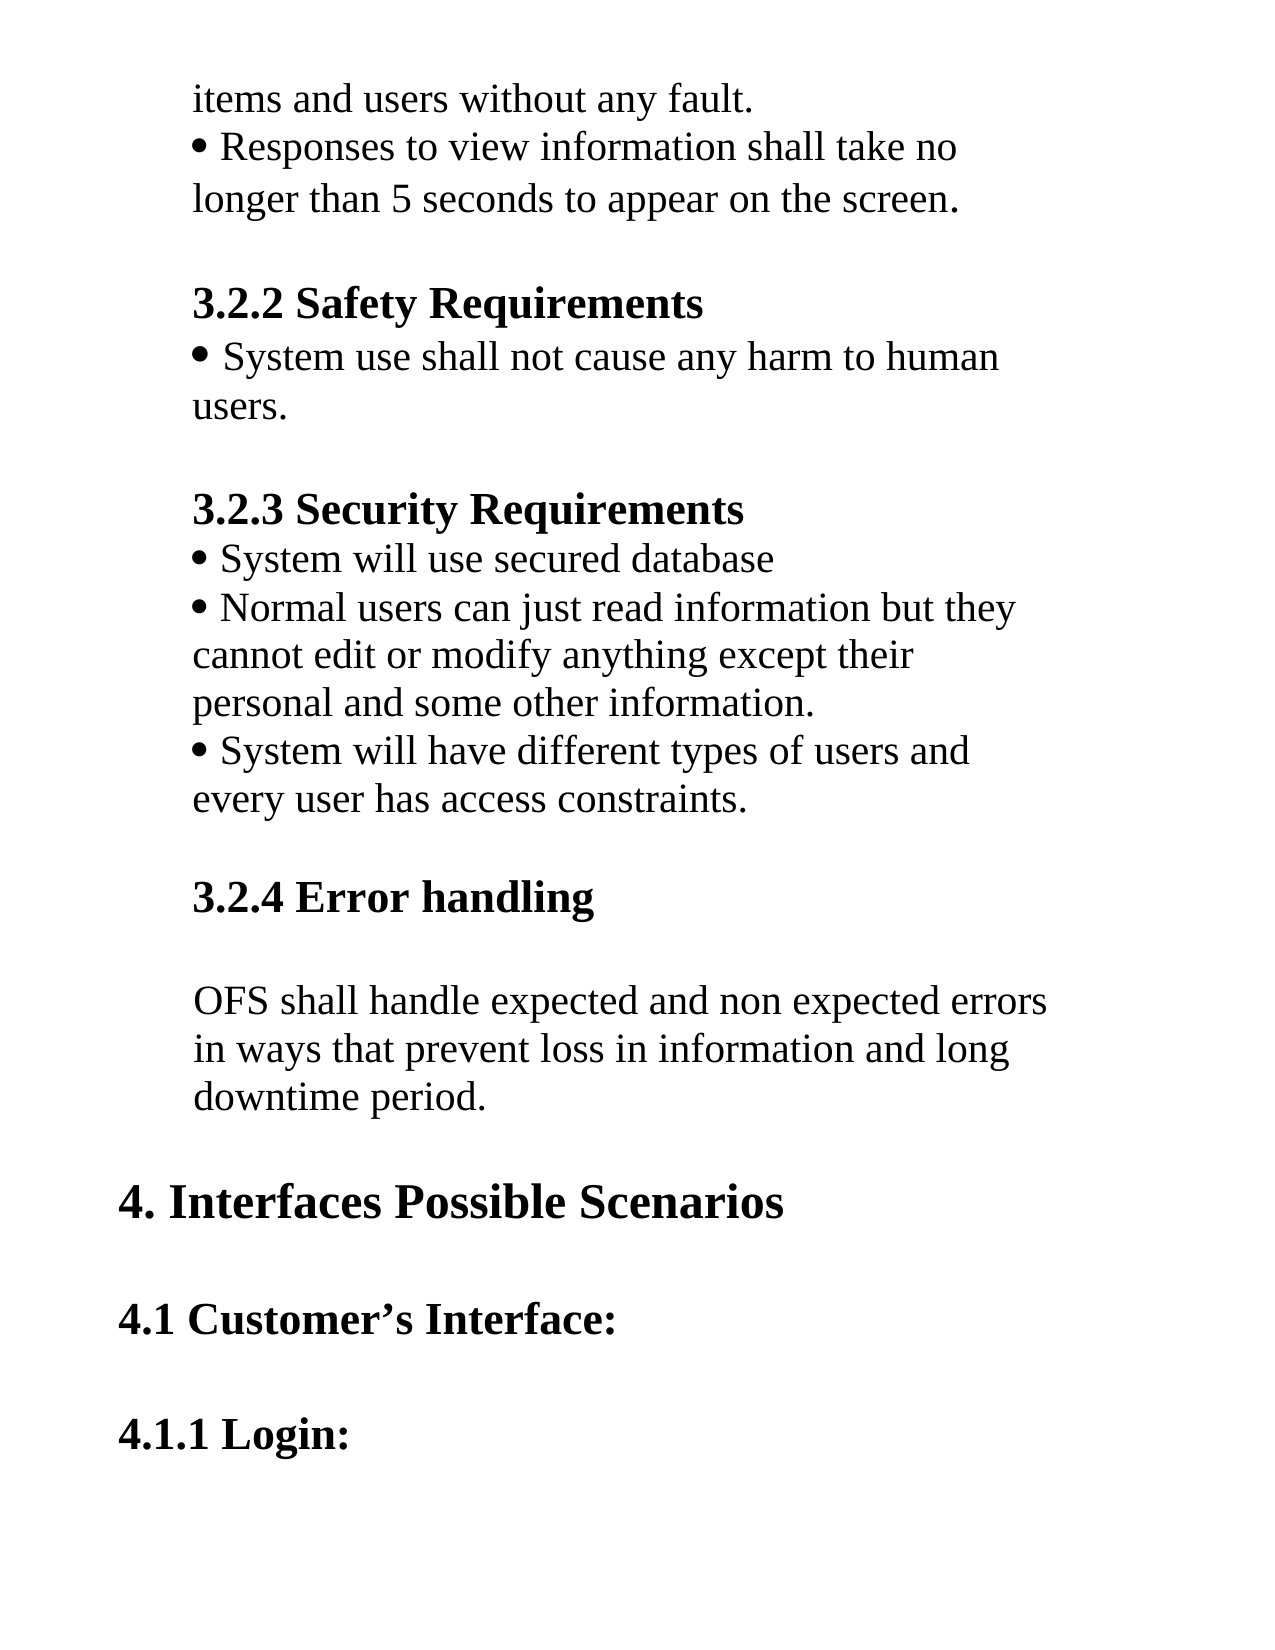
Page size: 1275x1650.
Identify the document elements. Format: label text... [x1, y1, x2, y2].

text 4. Interfaces Possible Scenarios [118, 1172, 1050, 1229]
list OFS shall handle expected and non expected errors in ways that prevent loss in information and long downtime period. [193, 975, 1050, 1119]
text 3.2.4 Error handling [192, 870, 1050, 922]
text 4.1 Customer’s Interface: [118, 1291, 1050, 1344]
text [192, 74, 1050, 222]
text 3.2.2 Safety Requirements System use shall not cause any harm to human users. [192, 222, 1050, 428]
text 4.1.1 Login: [118, 1406, 1050, 1459]
text 3.2.3 Security Requirements System will use secured database Normal users can just read information but they cannot edit or modify anything except their personal and some other information. System will have different types of users and every user has access constraints. [192, 428, 1050, 822]
